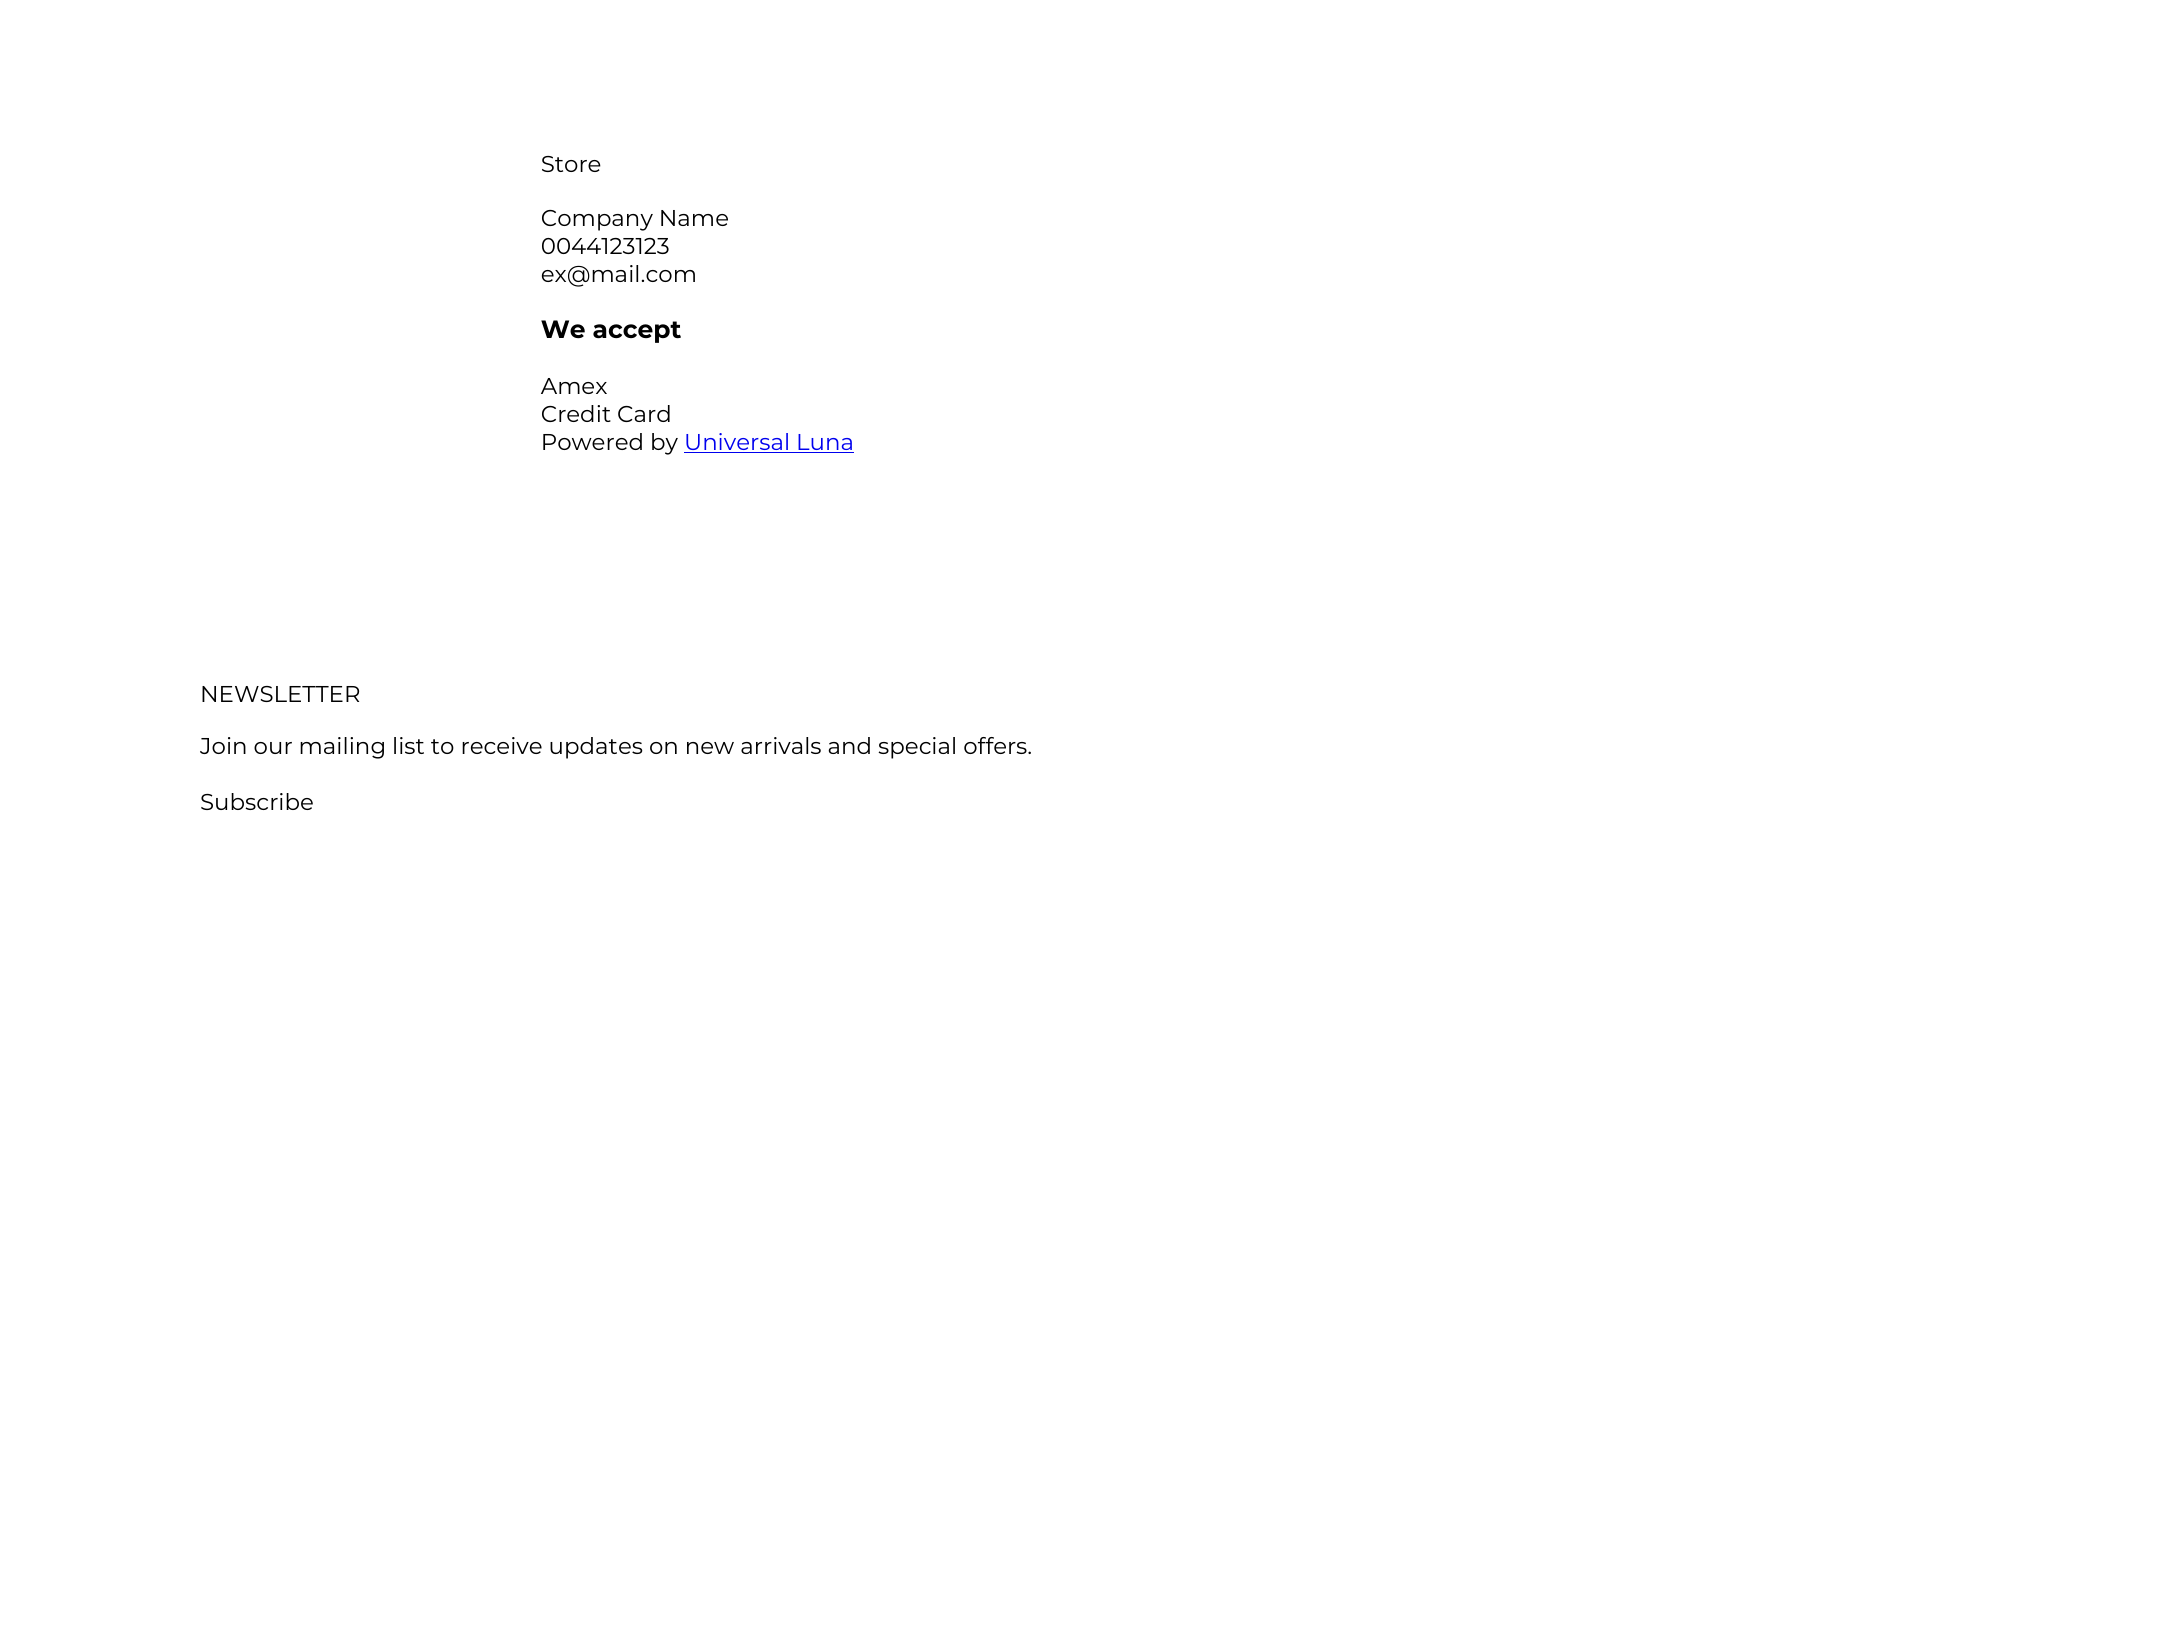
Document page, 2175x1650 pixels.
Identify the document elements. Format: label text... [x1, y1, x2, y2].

text 0044123123 [541, 232, 2025, 260]
text NEWSLETTER [200, 681, 1975, 708]
text Amex [541, 372, 2025, 400]
text ex@mail.com [541, 260, 2025, 288]
text Join our mailing list to receive updates on new arrivals and special offers. [200, 732, 1975, 760]
text Store [541, 150, 2025, 178]
subtitle We accept [541, 315, 2025, 345]
text Powered by Universal Luna [541, 428, 2025, 456]
text Subscribe [200, 788, 1975, 816]
text Credit Card [541, 400, 2025, 428]
text Company Name [541, 204, 2025, 232]
